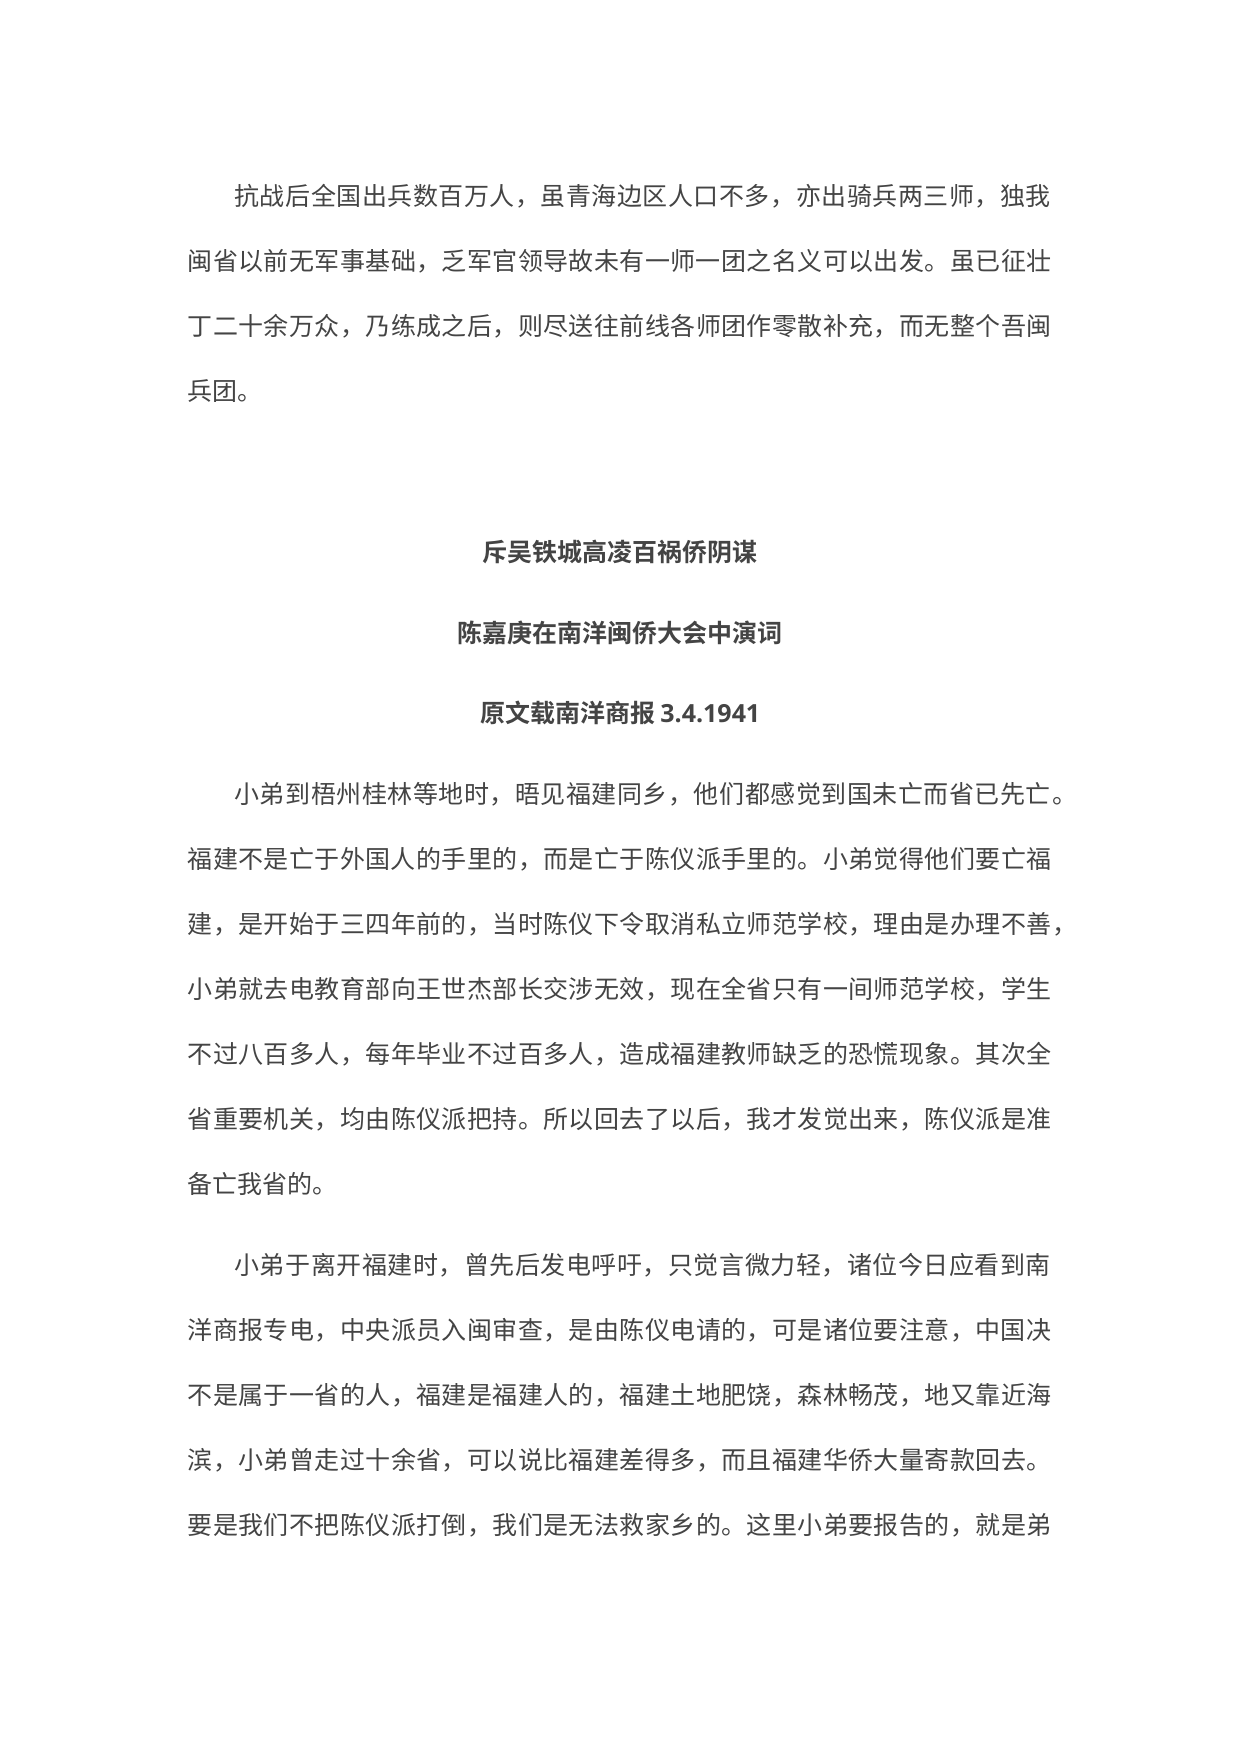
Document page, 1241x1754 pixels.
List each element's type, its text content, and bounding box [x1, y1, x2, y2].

text 小弟到梧州桂林等地时，晤见福建同乡，他们都感觉到国未亡而省已先亡。福建不是亡于外国人的手里的，而是亡于陈仪派手里的。小弟觉得他们要亡福建，是开始于三四年前的，当时陈仪下令取消私立师范学校，理由是办理不善，小弟就去电教育部向王世杰部长交涉无效，现在全省只有一间师范学校，学生不过八百多人，每年毕业不过百多人，造成福建教师缺乏的恐慌现象。其次全省重要机关，均由陈仪派把持。所以回去了以后，我才发觉出来，陈仪派是准备亡我省的。 [187, 760, 1053, 1215]
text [187, 1231, 1053, 1556]
text 原文载南洋商报3.4.1941 [187, 679, 1053, 744]
text 陈嘉庚在南洋闽侨大会中演词 [187, 599, 1053, 664]
text 抗战后全国出兵数百万人，虽青海边区人口不多，亦出骑兵两三师，独我闽省以前无军事基础，乏军官领导故未有一师一团之名义可以出发。虽已征壮丁二十余万众，乃练成之后，则尽送往前线各师团作零散补充，而无整个吾闽兵团。 [187, 162, 1053, 422]
text 斥吴铁城高凌百祸侨阴谋 [187, 518, 1053, 583]
